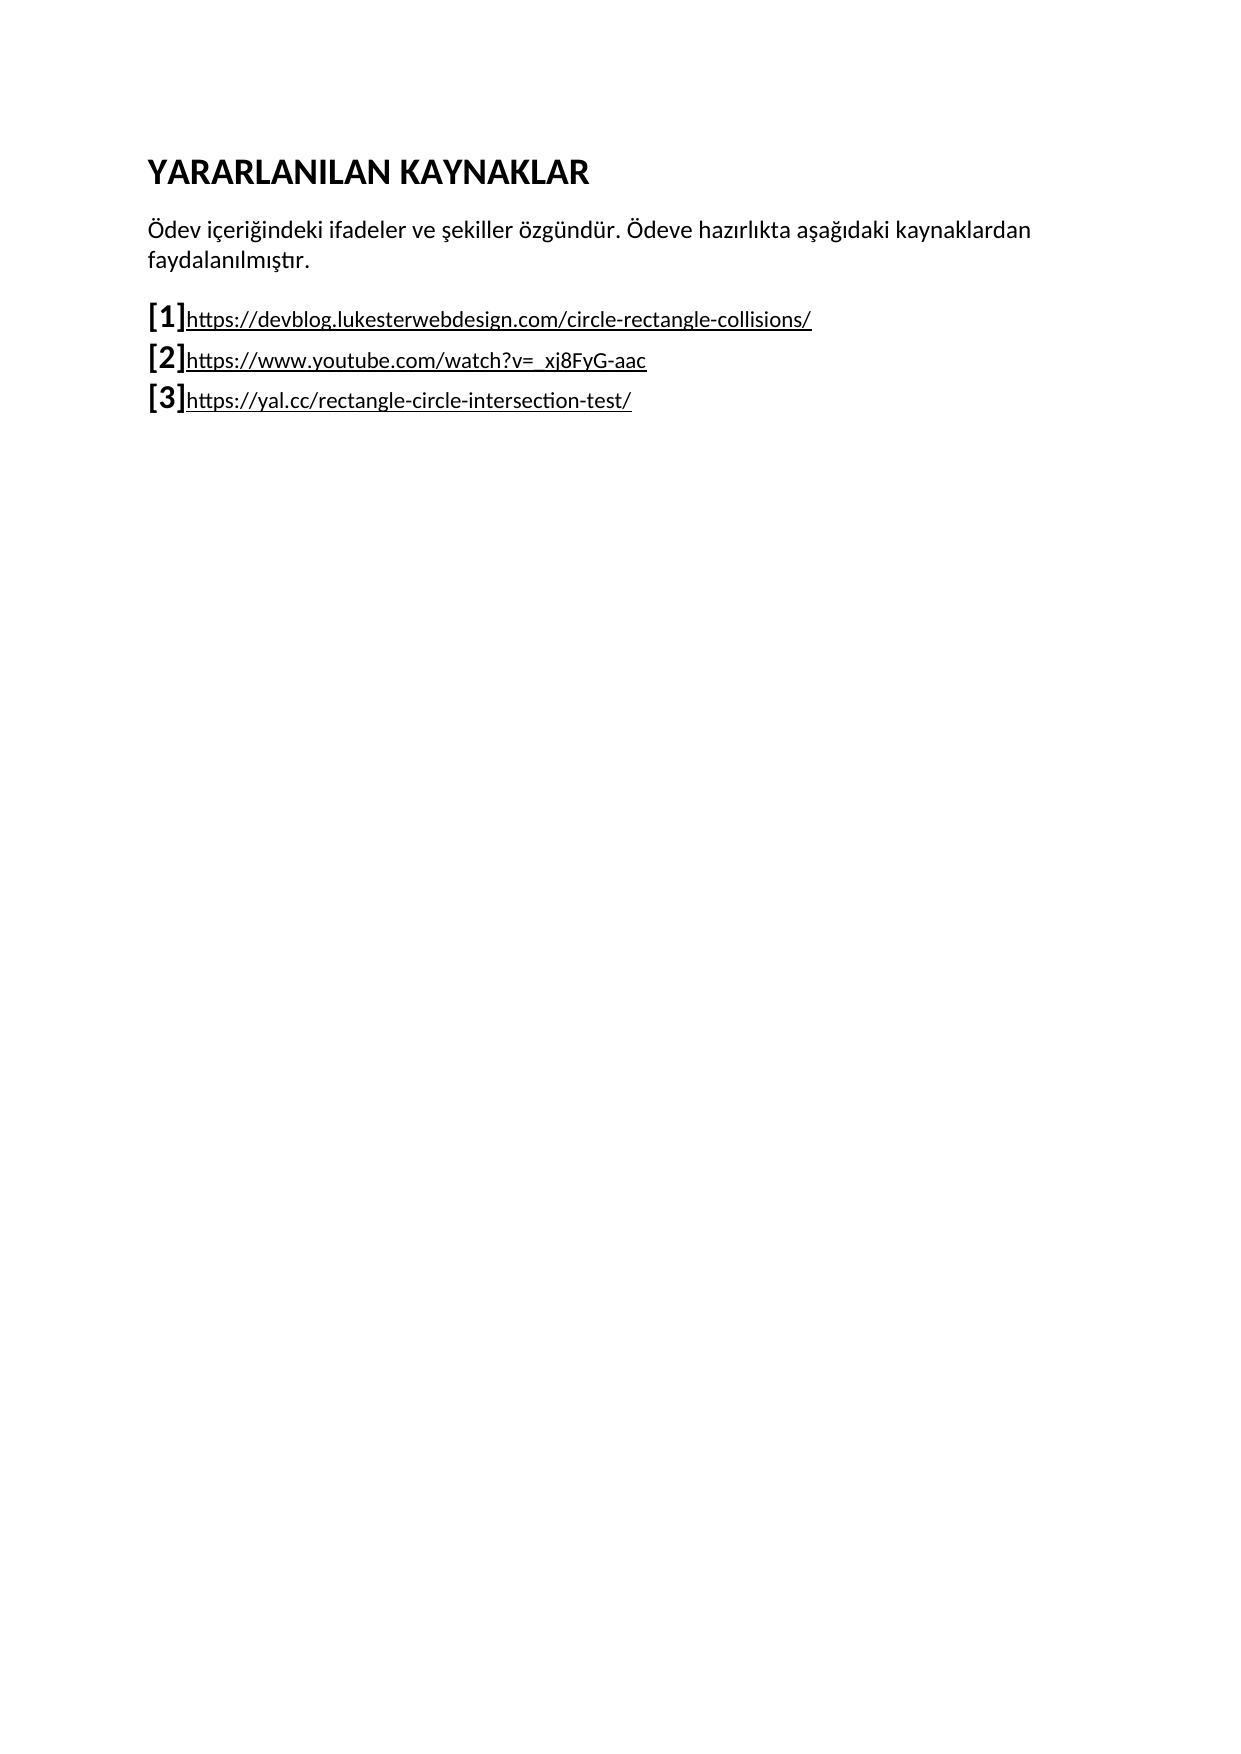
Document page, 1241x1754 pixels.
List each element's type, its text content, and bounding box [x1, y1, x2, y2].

text [3]https://yal.cc/rectangle-circle-intersection-test/ [148, 377, 1093, 417]
text [1]https://devblog.lukesterwebdesign.com/circle-rectangle-collisions/ [148, 295, 1093, 336]
text YARARLANILAN KAYNAKLAR [148, 148, 1093, 193]
text [2]https://www.youtube.com/watch?v=_xj8FyG-aac [148, 336, 1093, 377]
text Ödev içeriğindeki ifadeler ve şekiller özgündür. Ödeve hazırlıkta aşağıdaki kaynaklardan faydalanılmıştır. [148, 214, 1093, 275]
